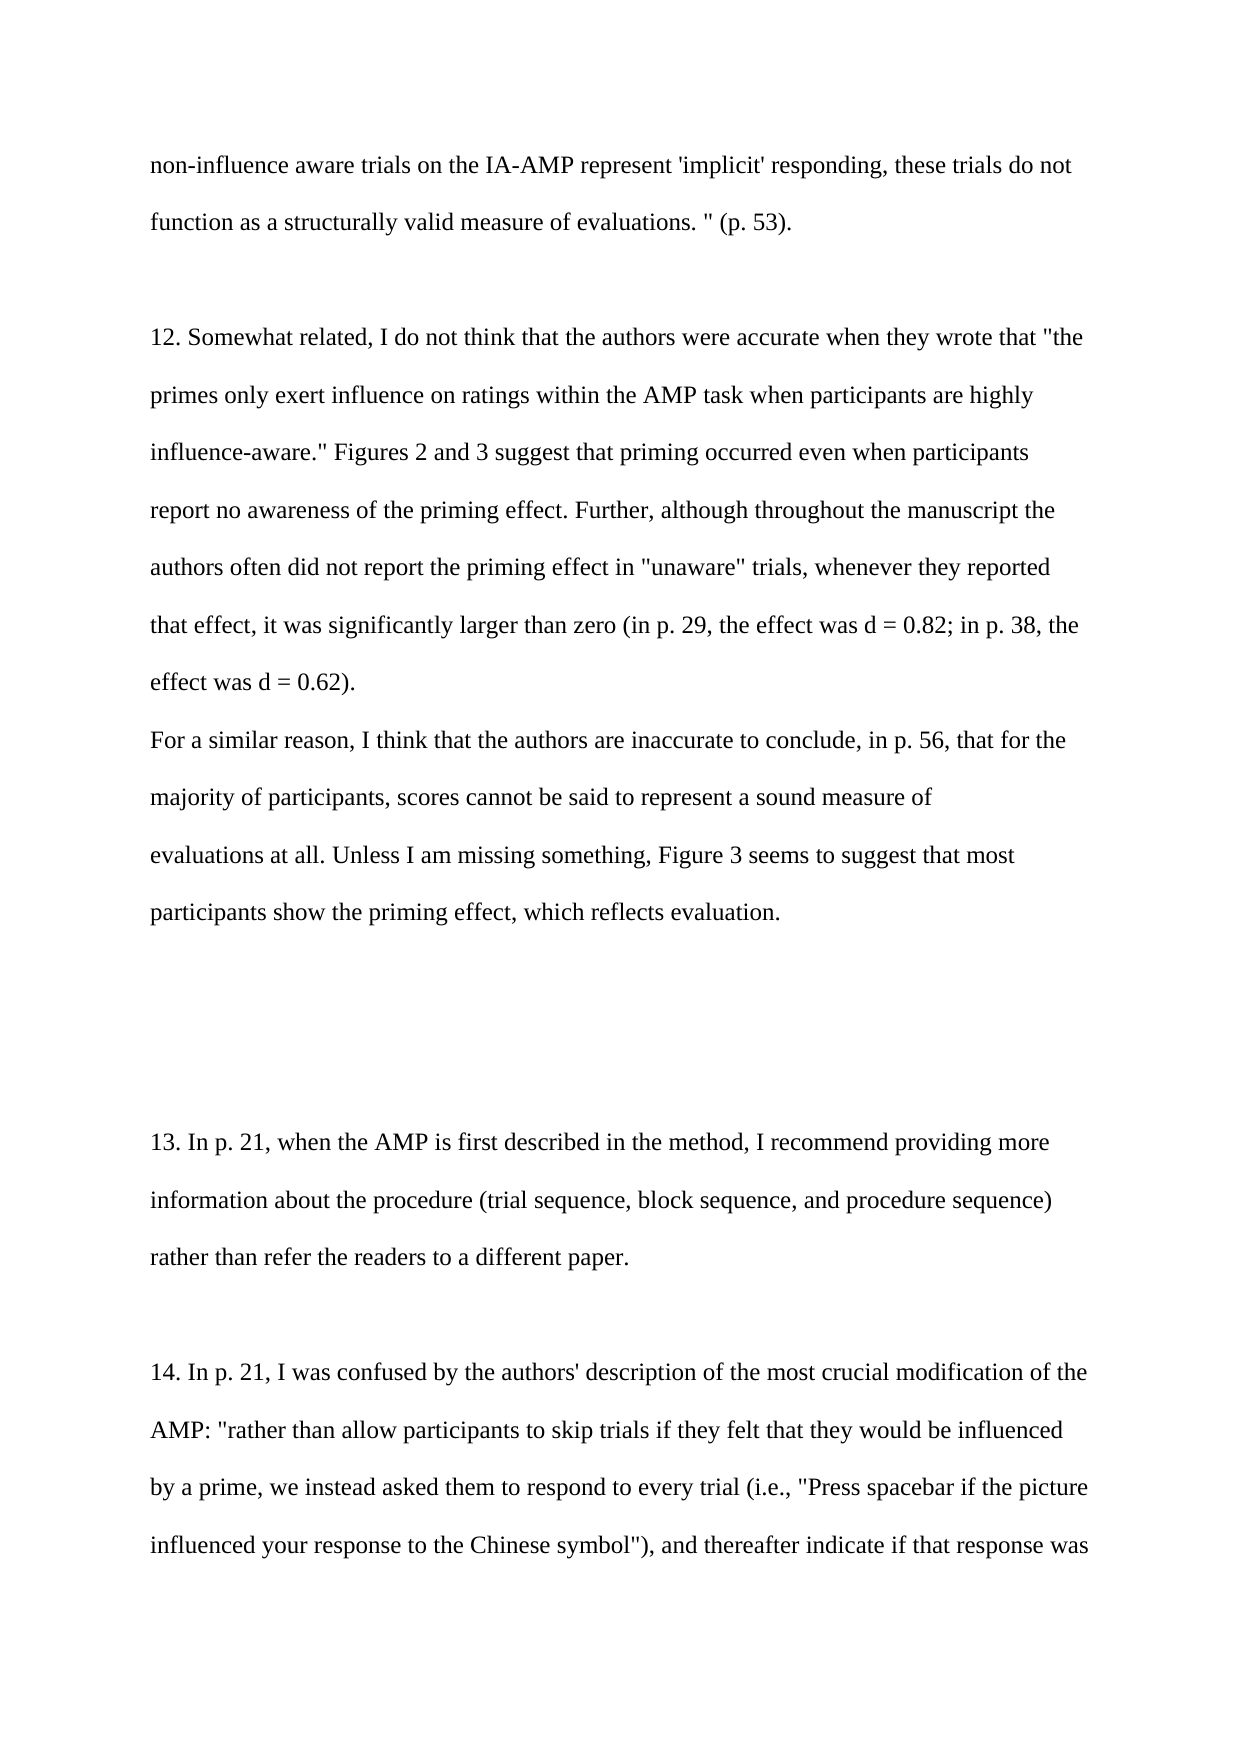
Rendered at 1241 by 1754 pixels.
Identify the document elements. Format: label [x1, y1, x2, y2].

text [150, 150, 1090, 1559]
